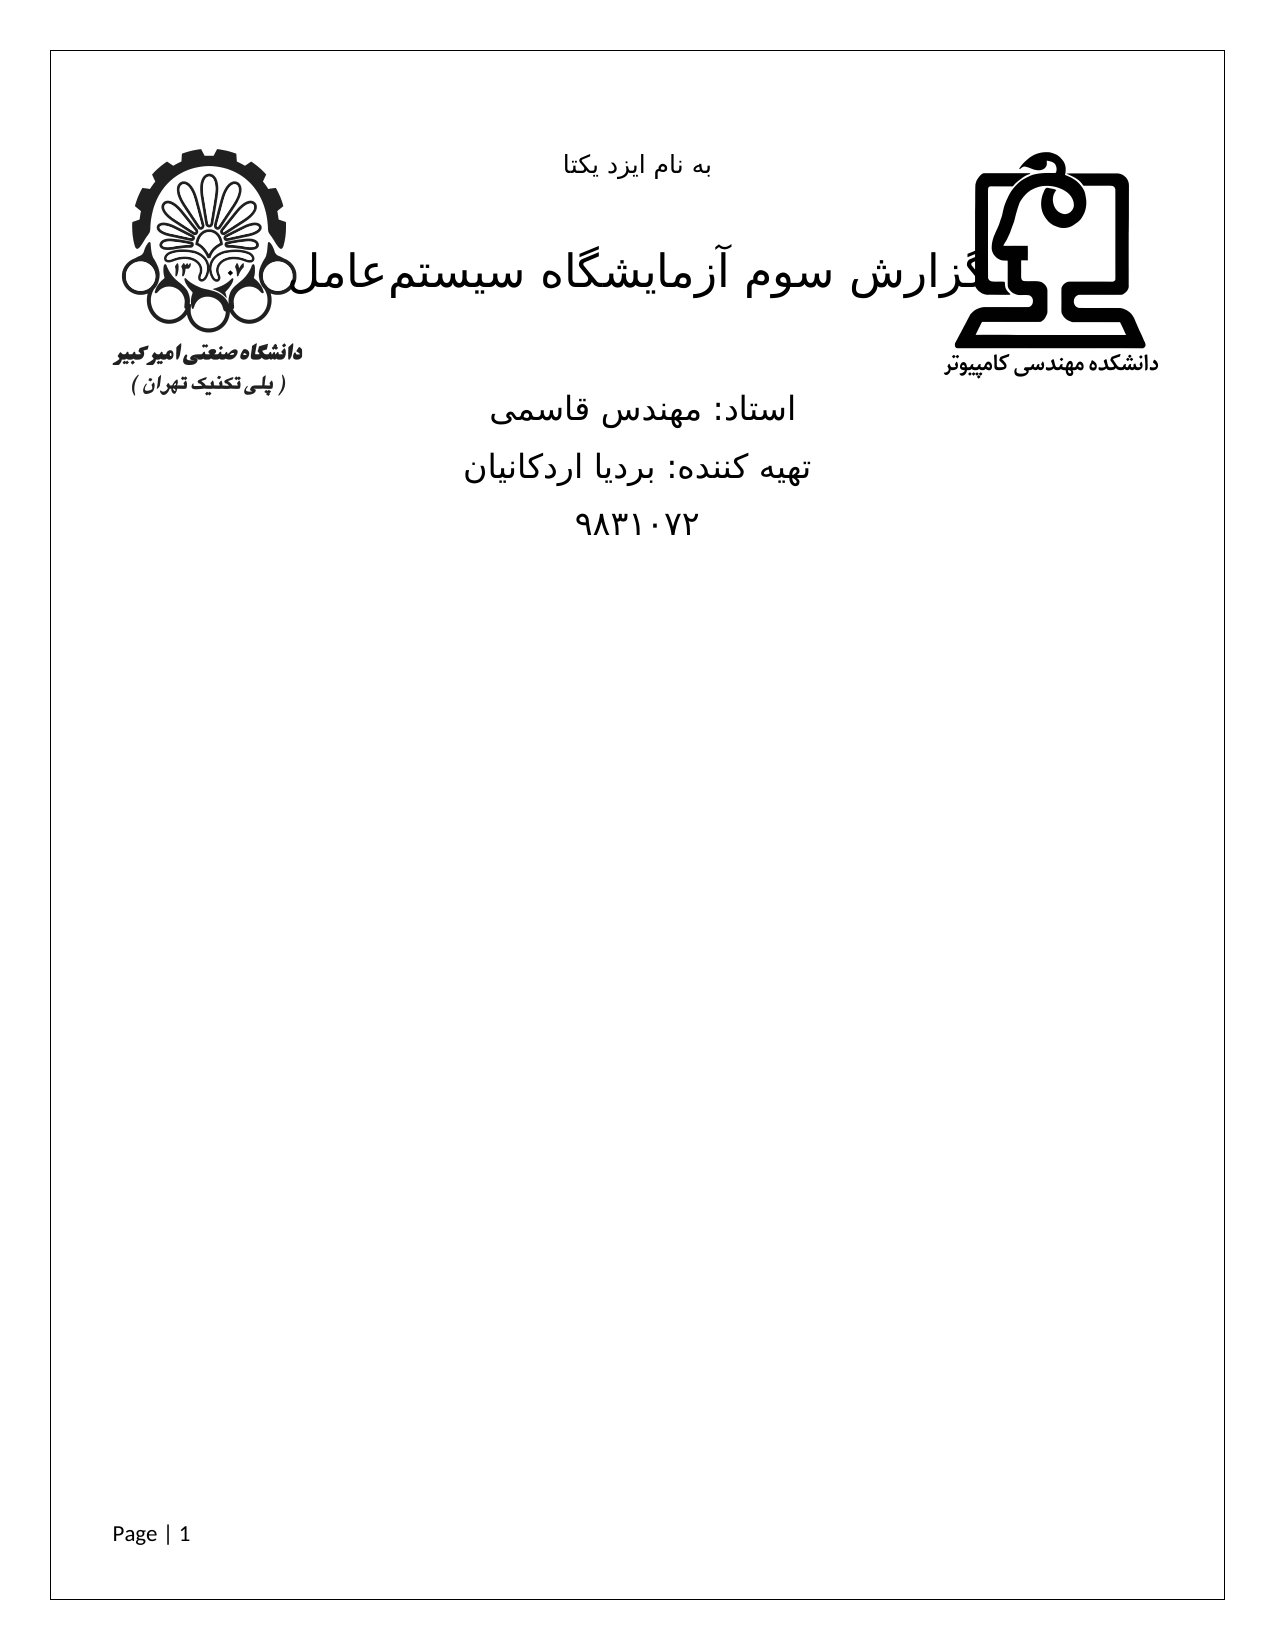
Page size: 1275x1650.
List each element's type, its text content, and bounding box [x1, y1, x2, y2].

picture [938, 149, 1163, 384]
text تهیه کننده: بردیا اردکانیان [112, 447, 1162, 486]
text به نام ایزد یکتا [112, 150, 1162, 179]
picture [112, 179, 303, 244]
text ۹۸۳۱۰۷۲ [112, 504, 1162, 543]
text استاد: مهندس قاسمی [112, 390, 1162, 429]
text گزارش سوم آزمایشگاه سیستم‌عامل [112, 244, 1162, 298]
picture [112, 298, 303, 390]
